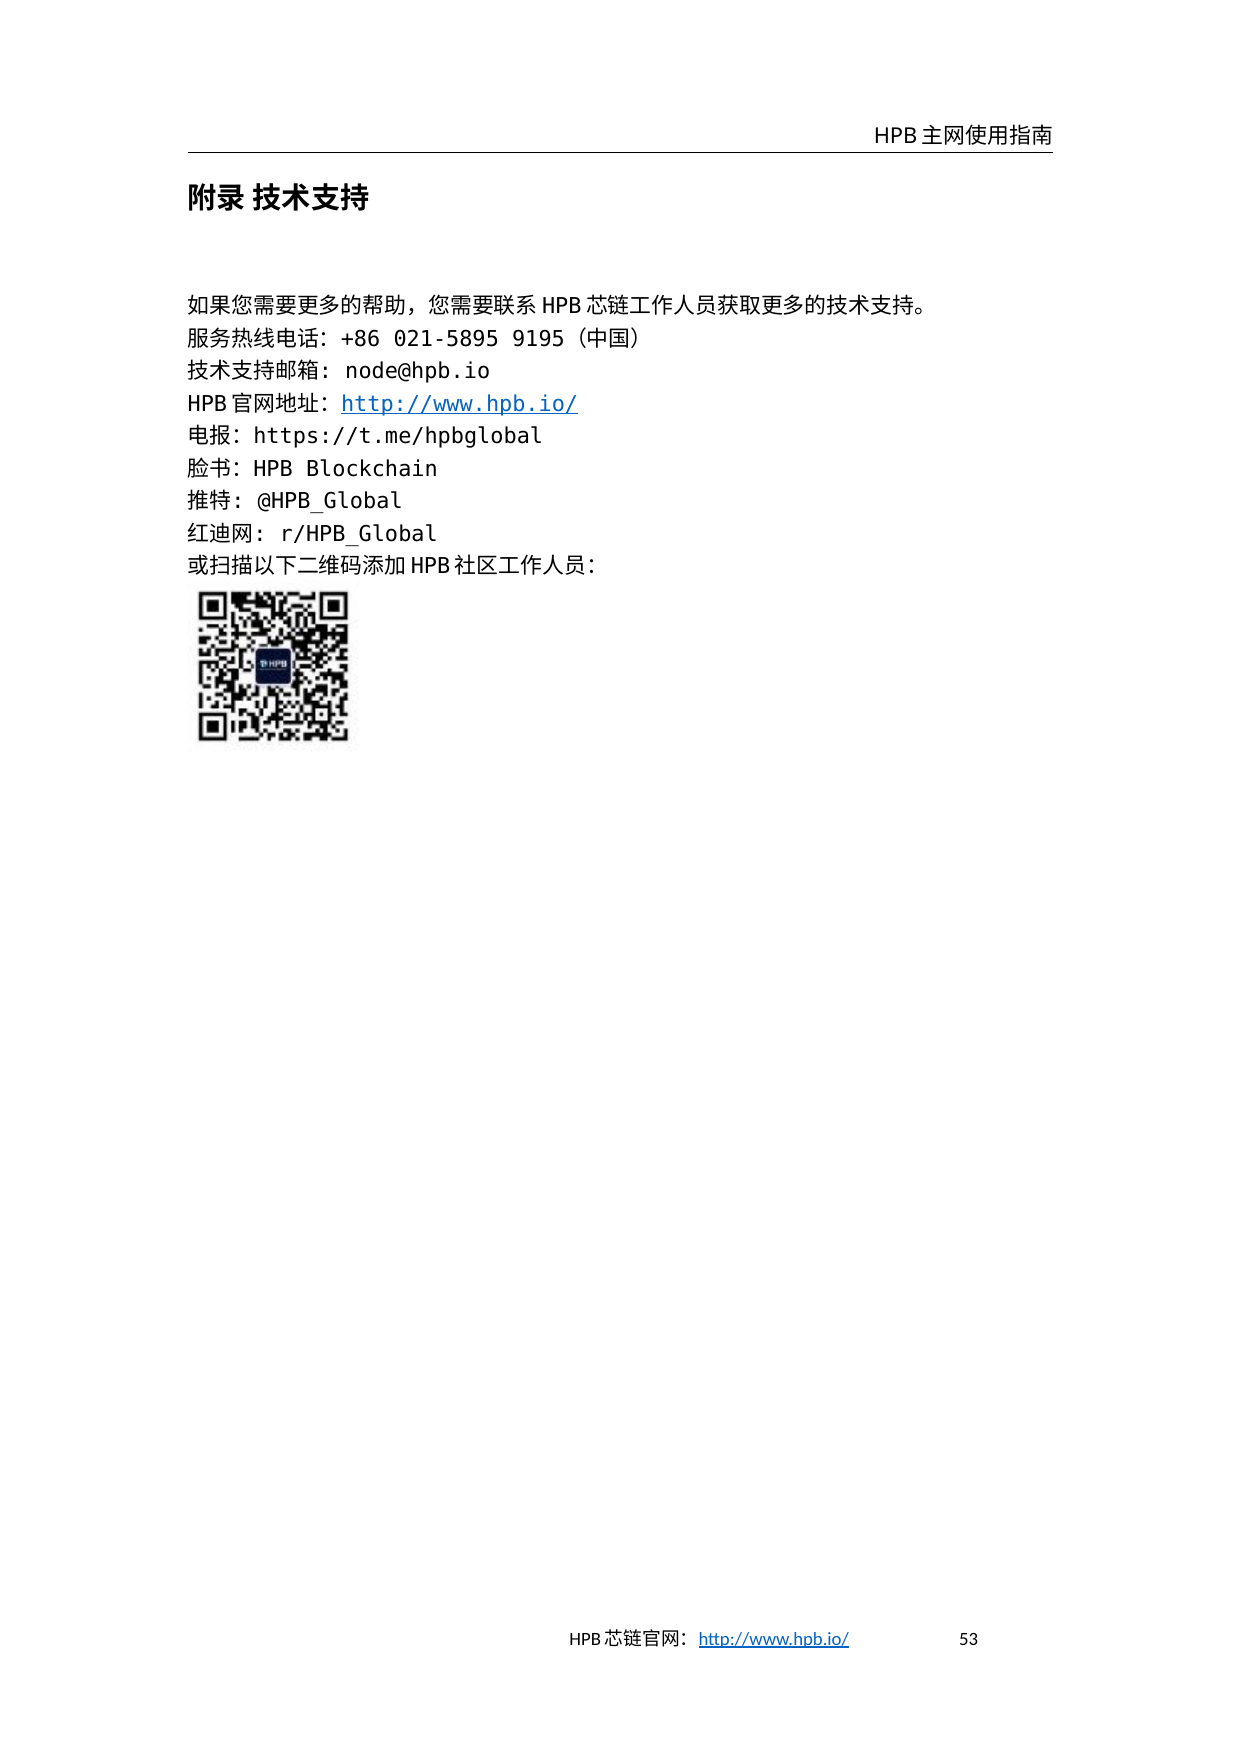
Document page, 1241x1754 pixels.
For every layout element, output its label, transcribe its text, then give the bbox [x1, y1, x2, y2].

picture [187, 580, 360, 753]
list 电报：https://t.me/hpbglobal [187, 418, 1053, 451]
list 如果您需要更多的帮助，您需要联系HPB芯链工作人员获取更多的技术支持。 [187, 288, 1053, 321]
subtitle 附录 技术支持 [187, 163, 1053, 228]
list 或扫描以下二维码添加HPB社区工作人员： [187, 548, 1053, 581]
list 脸书：HPB Blockchain [187, 451, 1053, 483]
list 服务热线电话：+86 021-5895 9195（中国） [187, 321, 1053, 353]
list 红迪网: r/HPB_Global [187, 516, 1053, 548]
list HPB官网地址：http://www.hpb.io/ [187, 386, 1053, 418]
text 技术支持邮箱: node@hpb.io [187, 353, 1053, 386]
list 推特: @HPB_Global [187, 483, 1053, 516]
